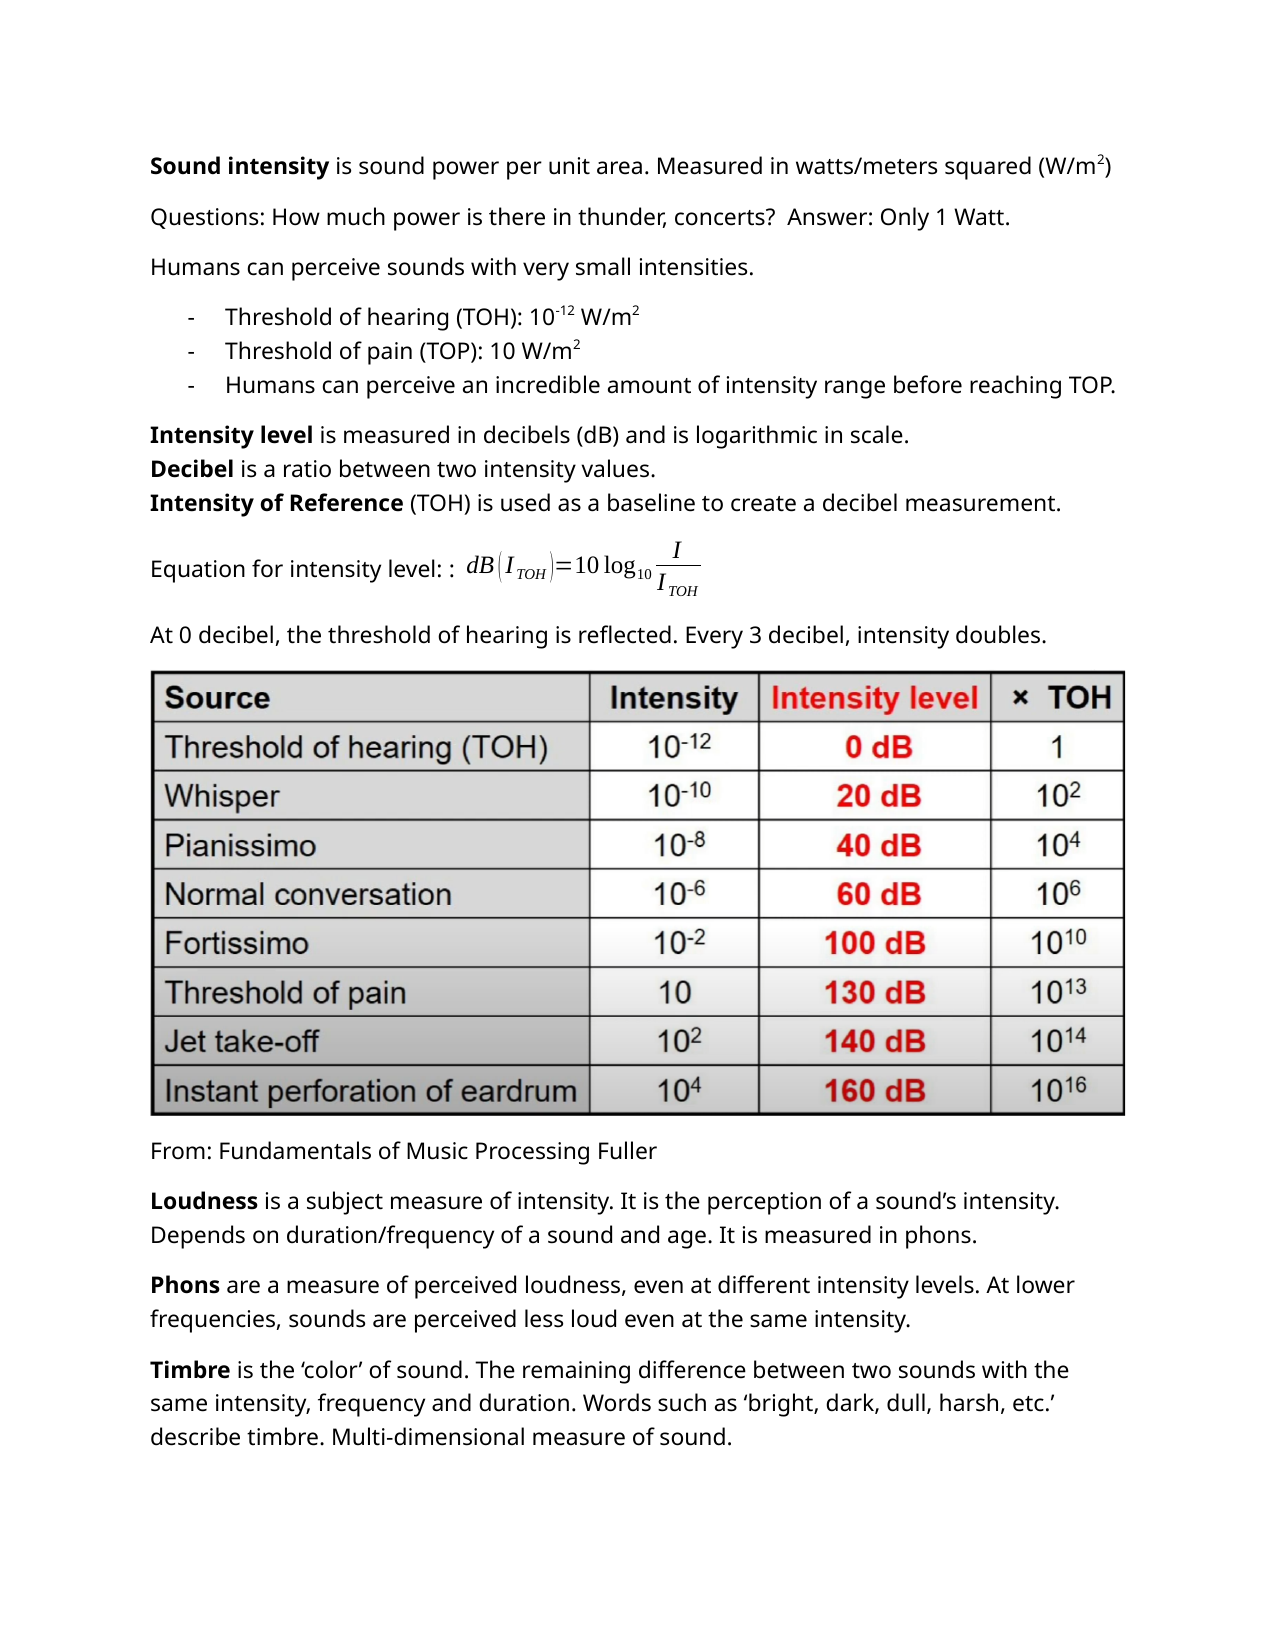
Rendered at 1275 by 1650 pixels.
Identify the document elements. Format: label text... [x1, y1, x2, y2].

text Intensity level is measured in decibels (dB) and is logarithmic in scale. Decibel is a ratio between two intensity values. Intensity of Reference (TOH) is used as a baseline to create a decibel measurement. [150, 419, 1125, 518]
text At 0 decibel, the threshold of hearing is reflected. Every 3 decibel, intensity doubles. [150, 619, 1125, 650]
list Humans can perceive an incredible amount of intensity range before reaching TOP. [187, 369, 1125, 400]
list Threshold of hearing (TOH): 10-12 W/m2 [187, 301, 1125, 332]
text From: Fundamentals of Music Processing Fuller [150, 1135, 1125, 1166]
text Sound intensity is sound power per unit area. Measured in watts/meters squared (W/m2) [150, 150, 1125, 181]
text Questions: How much power is there in thunder, concerts? Answer: Only 1 Watt. [150, 200, 1125, 232]
text Timbre is the ‘color’ of sound. The remaining difference between two sounds with the same intensity, frequency and duration. Words such as ‘bright, dark, dull, harsh, etc.’ describe timbre. Multi-dimensional measure of sound. [150, 1354, 1125, 1452]
text Equation for intensity level: : [150, 537, 1125, 600]
picture [150, 669, 1125, 1116]
text Humans can perceive sounds with very small intensities. [150, 251, 1125, 282]
text Phons are a measure of perceived loudness, even at different intensity levels. At lower frequencies, sounds are perceived less loud even at the same intensity. [150, 1269, 1125, 1334]
text Loudness is a subject measure of intensity. It is the perception of a sound’s intensity. Depends on duration/frequency of a sound and age. It is measured in phons. [150, 1185, 1125, 1250]
list Threshold of pain (TOP): 10 W/m2 [187, 335, 1125, 366]
